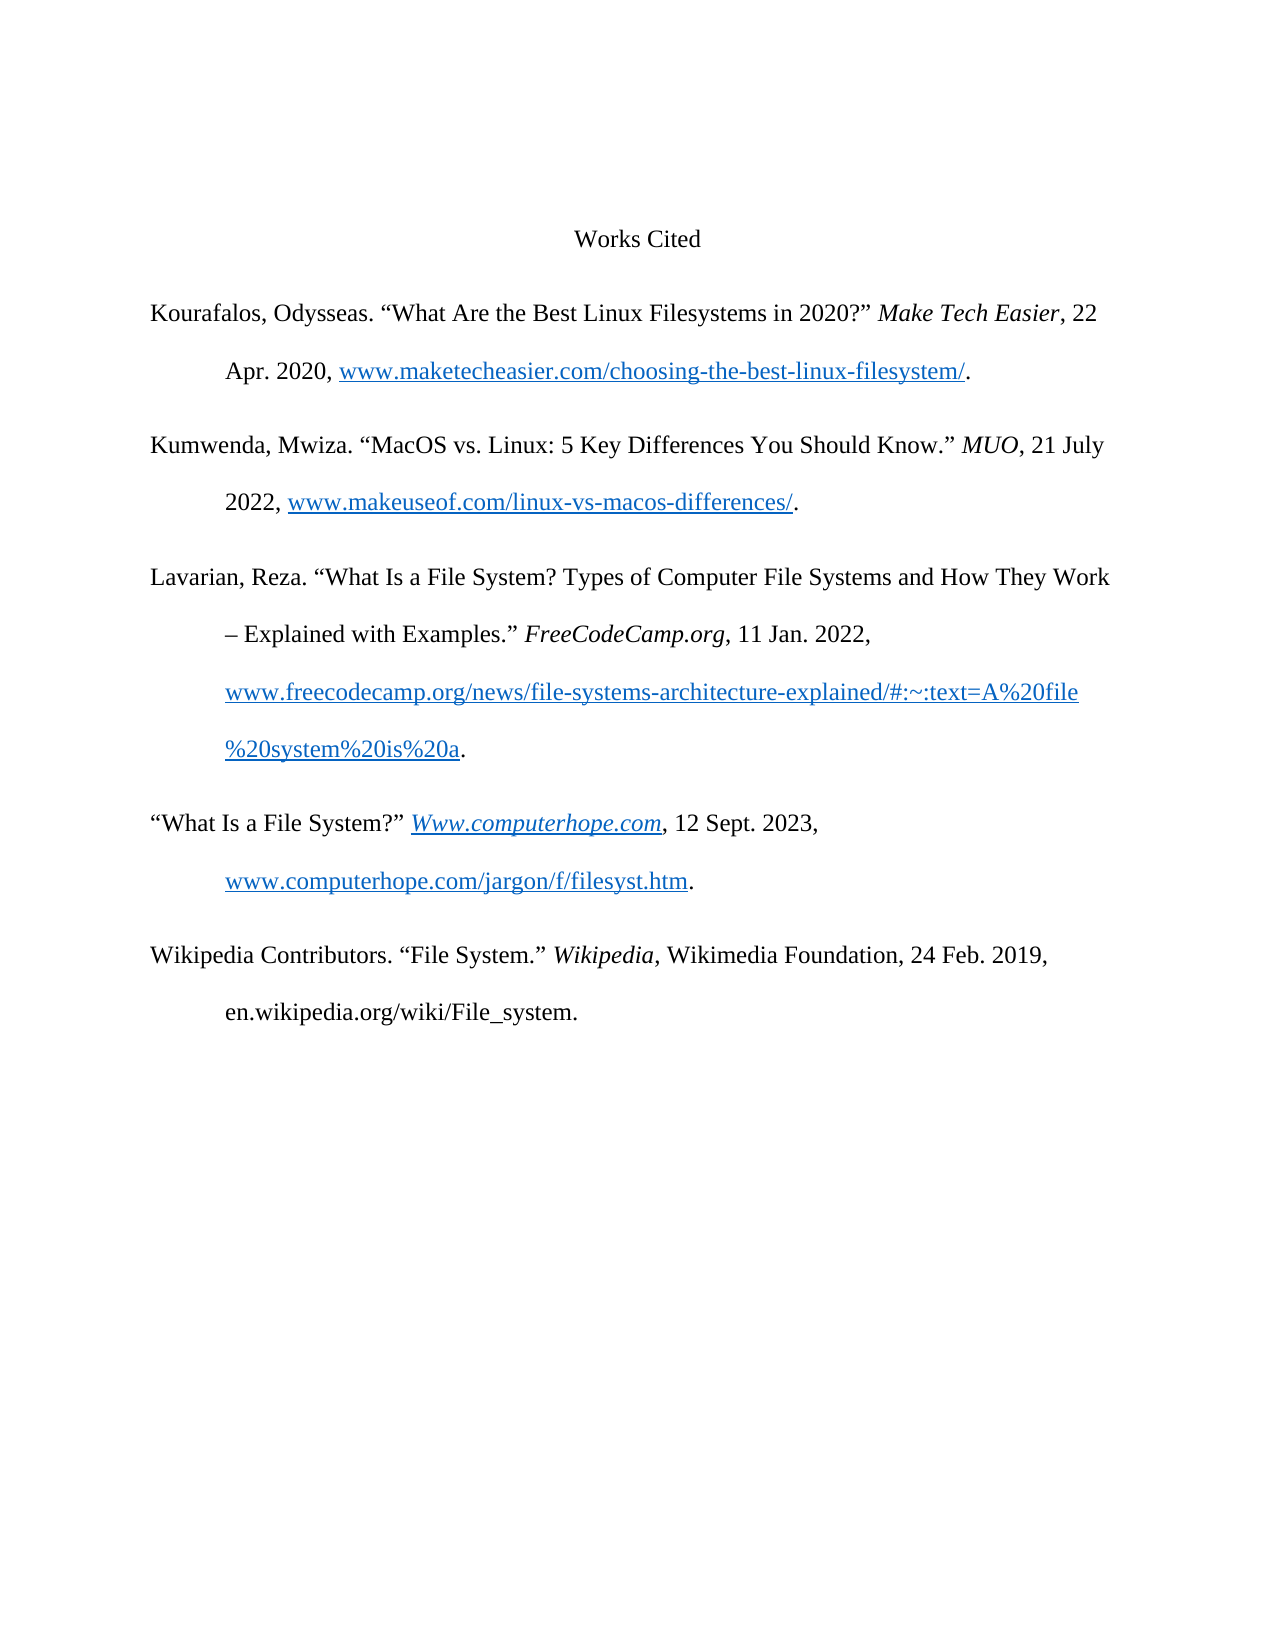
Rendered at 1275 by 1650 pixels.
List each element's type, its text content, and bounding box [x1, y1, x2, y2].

text Kourafalos, Odysseas. “What Are the Best Linux Filesystems in 2020?” Make Tech Easier, 22 Apr. 2020, www.maketecheasier.com/choosing-the-best-linux-filesystem/. [150, 298, 1125, 384]
text Works Cited [150, 224, 1125, 253]
text Kumwenda, Mwiza. “MacOS vs. Linux: 5 Key Differences You Should Know.” MUO, 21 July 2022, www.makeuseof.com/linux-vs-macos-differences/. [150, 430, 1125, 516]
text Wikipedia Contributors. “File System.” Wikipedia, Wikimedia Foundation, 24 Feb. 2019, en.wikipedia.org/wiki/File_system. [150, 940, 1125, 1026]
text Lavarian, Reza. “What Is a File System? Types of Computer File Systems and How They Work – Explained with Examples.” FreeCodeCamp.org, 11 Jan. 2022, www.freecodecamp.org/news/file-systems-architecture-explained/#:~:text=A%20file%20system%20is%20a. [150, 562, 1125, 763]
text “What Is a File System?” Www.computerhope.com, 12 Sept. 2023, www.computerhope.com/jargon/f/filesyst.htm. [150, 808, 1125, 894]
